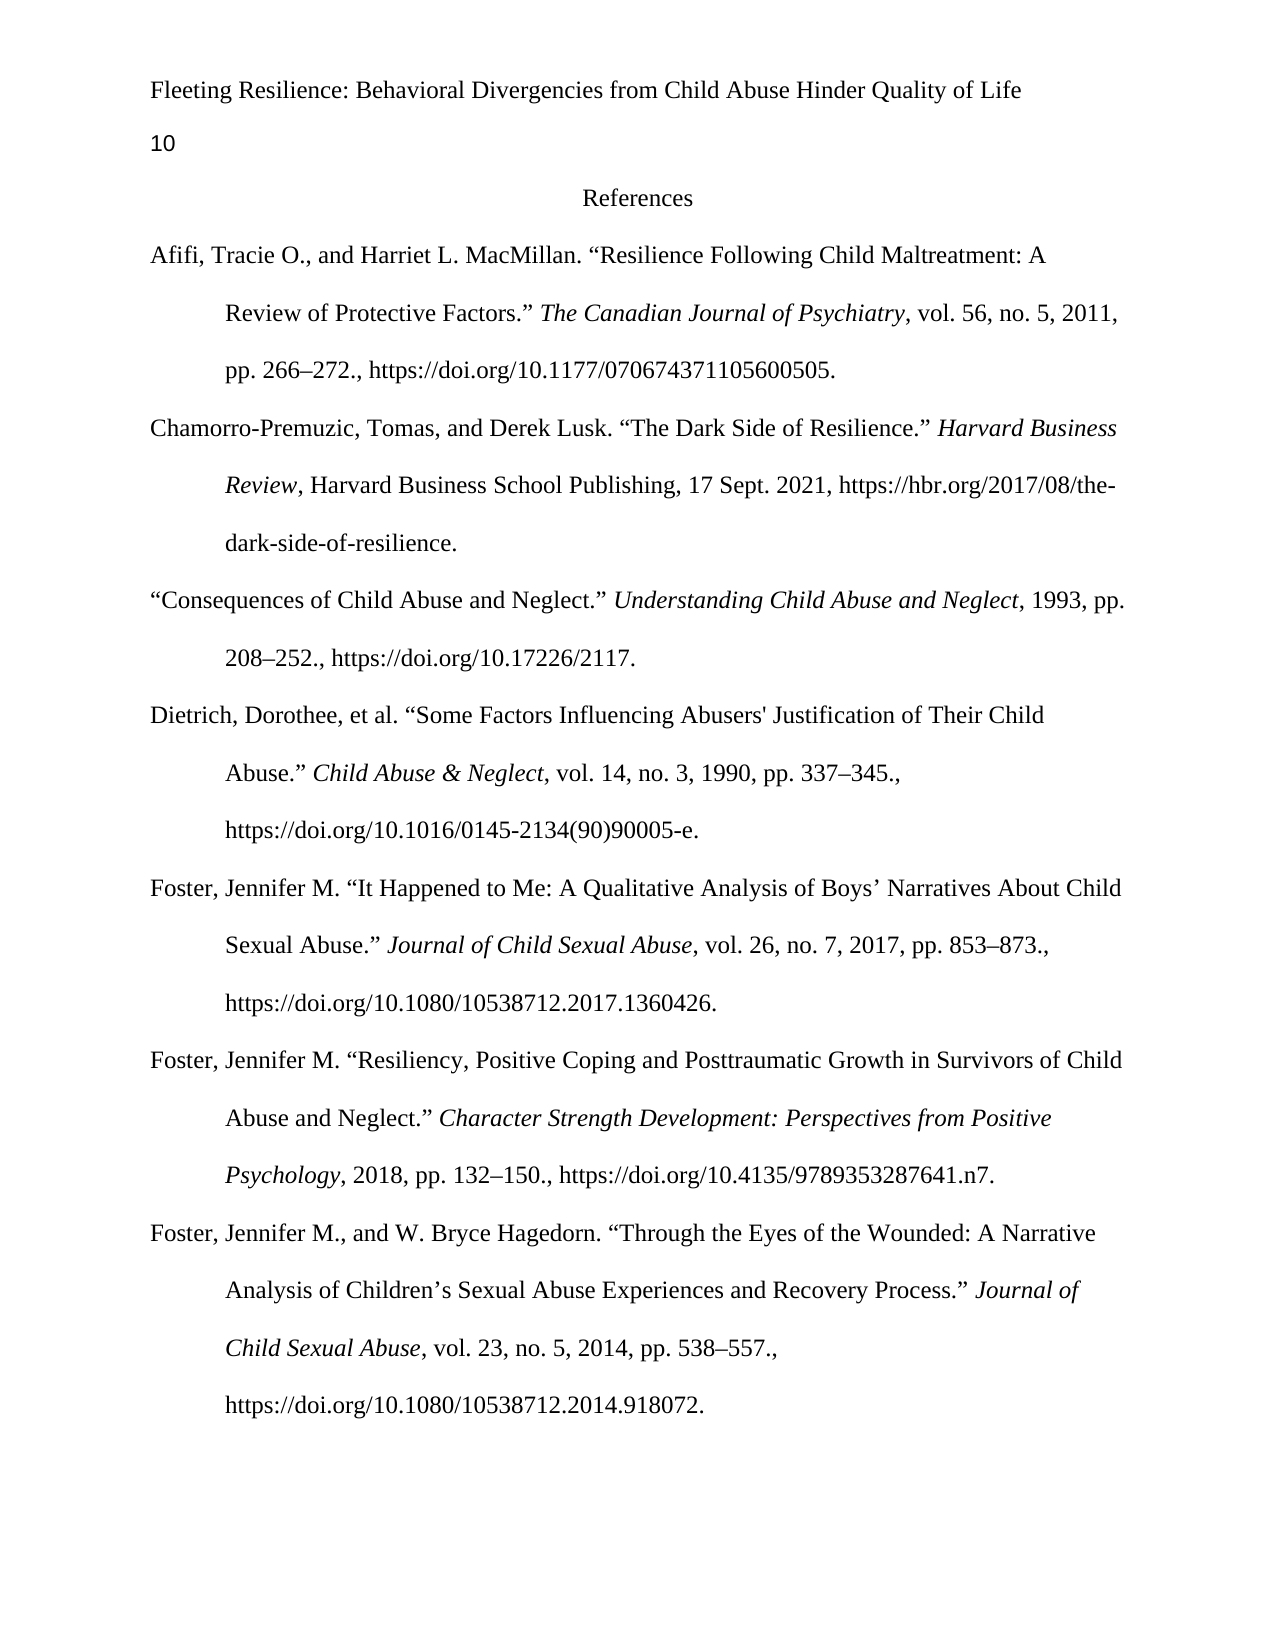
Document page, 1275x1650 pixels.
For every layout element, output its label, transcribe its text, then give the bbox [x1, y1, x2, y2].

text Dietrich, Dorothee, et al. “Some Factors Influencing Abusers' Justification of Their Child Abuse.” Child Abuse & Neglect, vol. 14, no. 3, 1990, pp. 337–345., https://doi.org/10.1016/0145-2134(90)90005-e. [150, 700, 1125, 844]
text Foster, Jennifer M., and W. Bryce Hagedorn. “Through the Eyes of the Wounded: A Narrative Analysis of Children’s Sexual Abuse Experiences and Recovery Process.” Journal of Child Sexual Abuse, vol. 23, no. 5, 2014, pp. 538–557., https://doi.org/10.1080/10538712.2014.918072. [150, 1218, 1125, 1419]
text Afifi, Tracie O., and Harriet L. MacMillan. “Resilience Following Child Maltreatment: A Review of Protective Factors.” The Canadian Journal of Psychiatry, vol. 56, no. 5, 2011, pp. 266–272., https://doi.org/10.1177/070674371105600505. [150, 240, 1125, 384]
text Chamorro-Premuzic, Tomas, and Derek Lusk. “The Dark Side of Resilience.” Harvard Business Review, Harvard Business School Publishing, 17 Sept. 2021, https://hbr.org/2017/08/the-dark-side-of-resilience. [150, 413, 1125, 556]
text “Consequences of Child Abuse and Neglect.” Understanding Child Abuse and Neglect, 1993, pp. 208–252., https://doi.org/10.17226/2117. [150, 585, 1125, 671]
text Foster, Jennifer M. “Resiliency, Positive Coping and Posttraumatic Growth in Survivors of Child Abuse and Neglect.” Character Strength Development: Perspectives from Positive Psychology, 2018, pp. 132–150., https://doi.org/10.4135/9789353287641.n7. [150, 1045, 1125, 1189]
text References [150, 183, 1125, 211]
text Foster, Jennifer M. “It Happened to Me: A Qualitative Analysis of Boys’ Narratives About Child Sexual Abuse.” Journal of Child Sexual Abuse, vol. 26, no. 7, 2017, pp. 853–873., https://doi.org/10.1080/10538712.2017.1360426. [150, 873, 1125, 1016]
